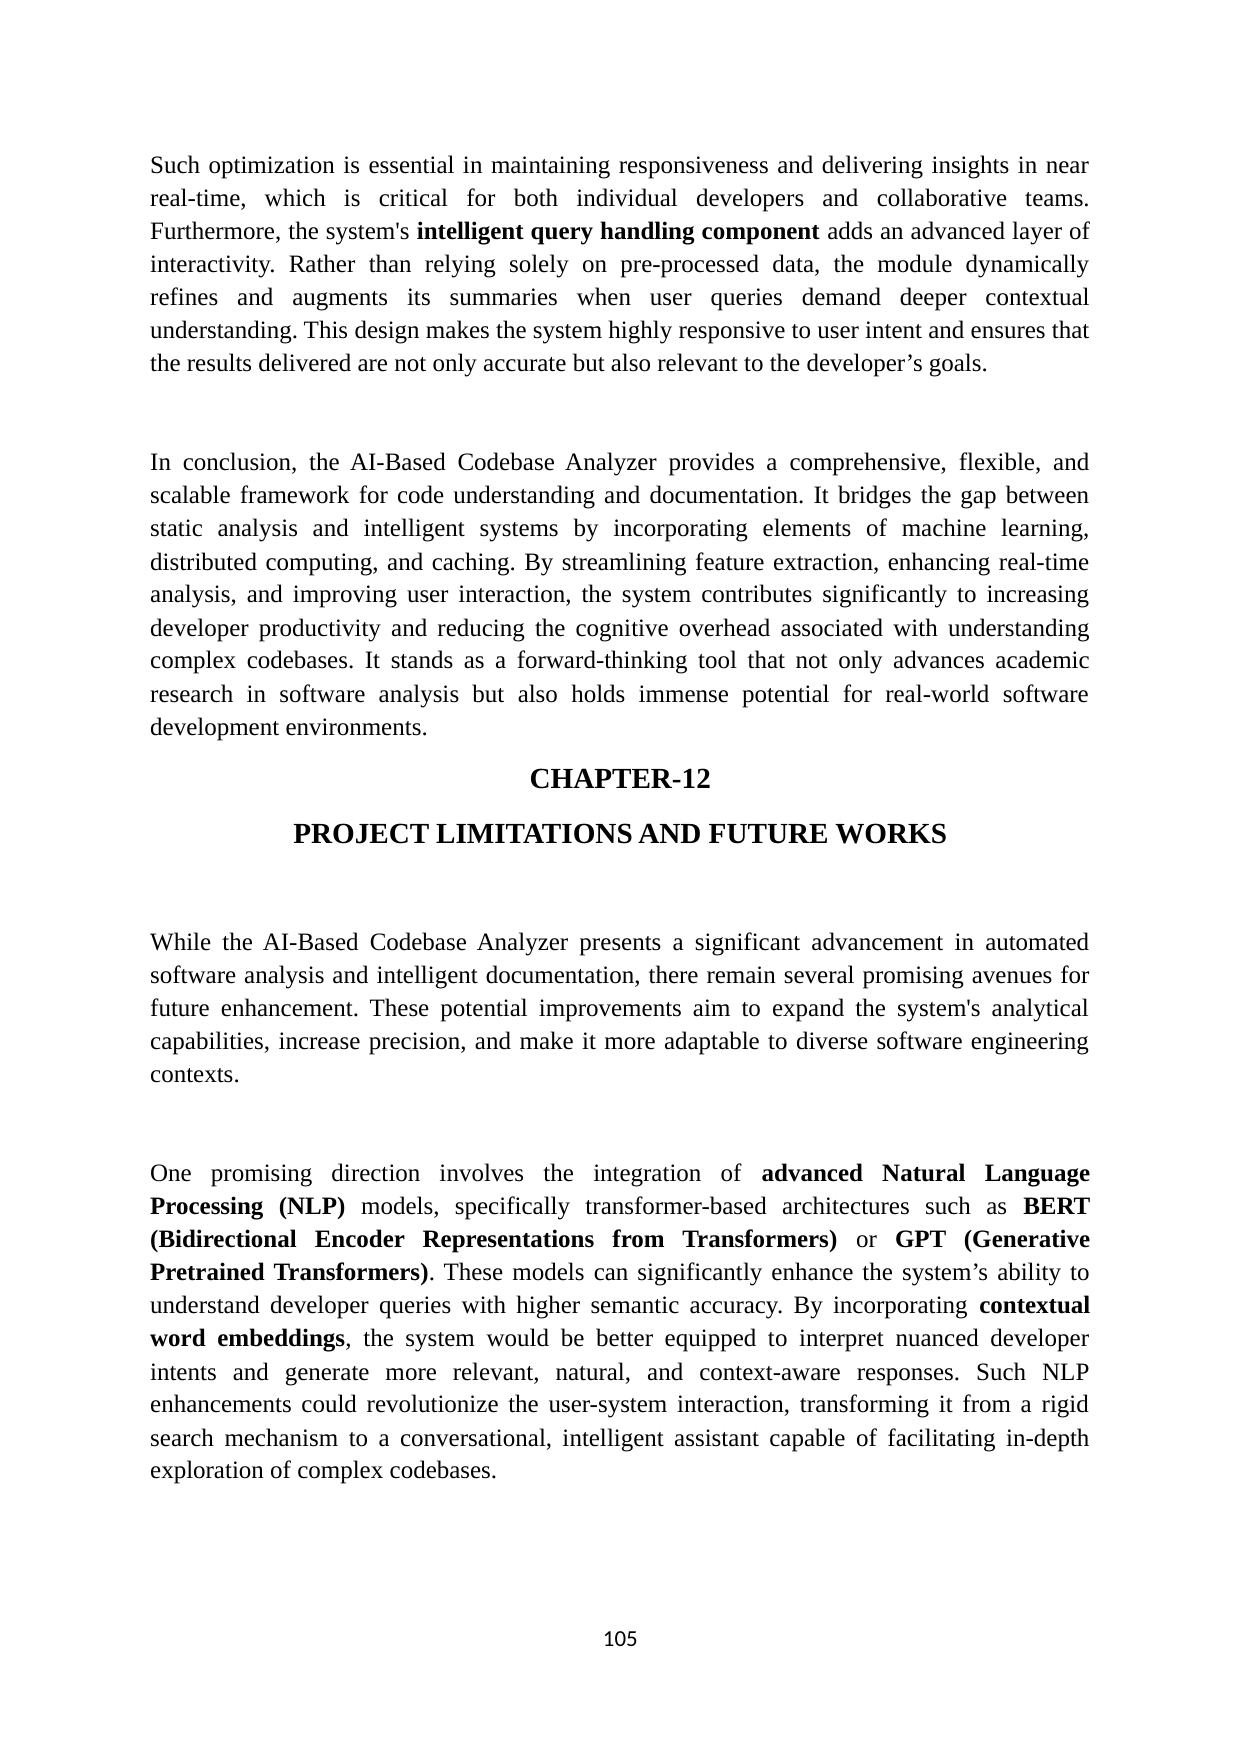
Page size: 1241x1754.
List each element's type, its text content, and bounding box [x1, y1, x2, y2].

text One promising direction involves the integration of advanced Natural Language Processing (NLP) models, specifically transformer-based architectures such as BERT (Bidirectional Encoder Representations from Transformers) or GPT (Generative Pretrained Transformers). These models can significantly enhance the system’s ability to understand developer queries with higher semantic accuracy. By incorporating contextual word embeddings, the system would be better equipped to interpret nuanced developer intents and generate more relevant, natural, and context-aware responses. Such NLP enhancements could revolutionize the user-system interaction, transforming it from a rigid search mechanism to a conversational, intelligent assistant capable of facilitating in-depth exploration of complex codebases. [150, 1158, 1090, 1484]
text CHAPTER-12 [150, 761, 1090, 795]
text PROJECT LIMITATIONS AND FUTURE WORKS [150, 817, 1090, 850]
text In conclusion, the AI-Based Codebase Analyzer provides a comprehensive, flexible, and scalable framework for code understanding and documentation. It bridges the gap between static analysis and intelligent systems by incorporating elements of machine learning, distributed computing, and caching. By streamlining feature extraction, enhancing real-time analysis, and improving user interaction, the system contributes significantly to increasing developer productivity and reducing the cognitive overhead associated with understanding complex codebases. It stands as a forward-thinking tool that not only advances academic research in software analysis but also holds immense potential for real-world software development environments. [150, 447, 1090, 740]
text While the AI-Based Codebase Analyzer presents a significant advancement in automated software analysis and intelligent documentation, there remain several promising avenues for future enhancement. These potential improvements aim to expand the system's analytical capabilities, increase precision, and make it more adaptable to diverse software engineering contexts. [150, 927, 1090, 1088]
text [150, 150, 1090, 377]
